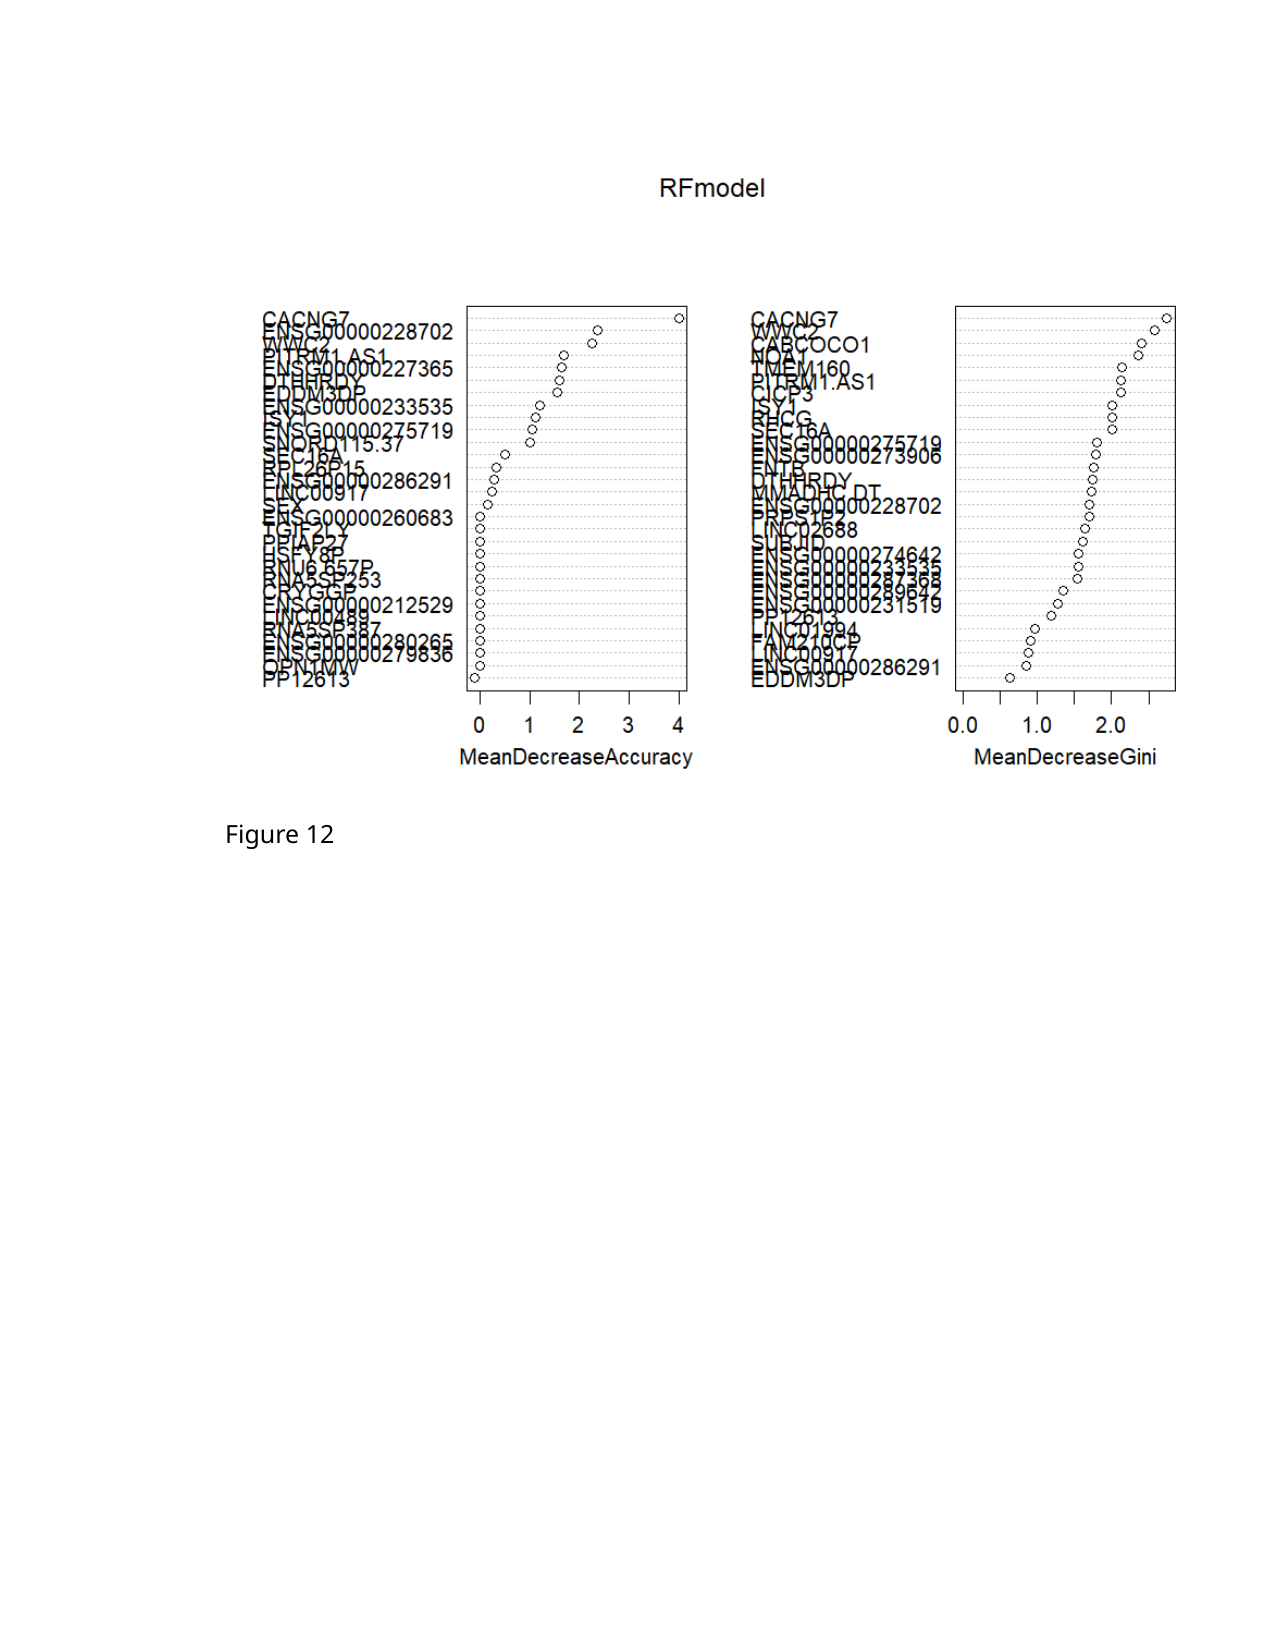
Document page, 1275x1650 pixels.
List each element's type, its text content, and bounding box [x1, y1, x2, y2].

text Figure 12 [150, 816, 1125, 850]
picture [225, 150, 1200, 795]
